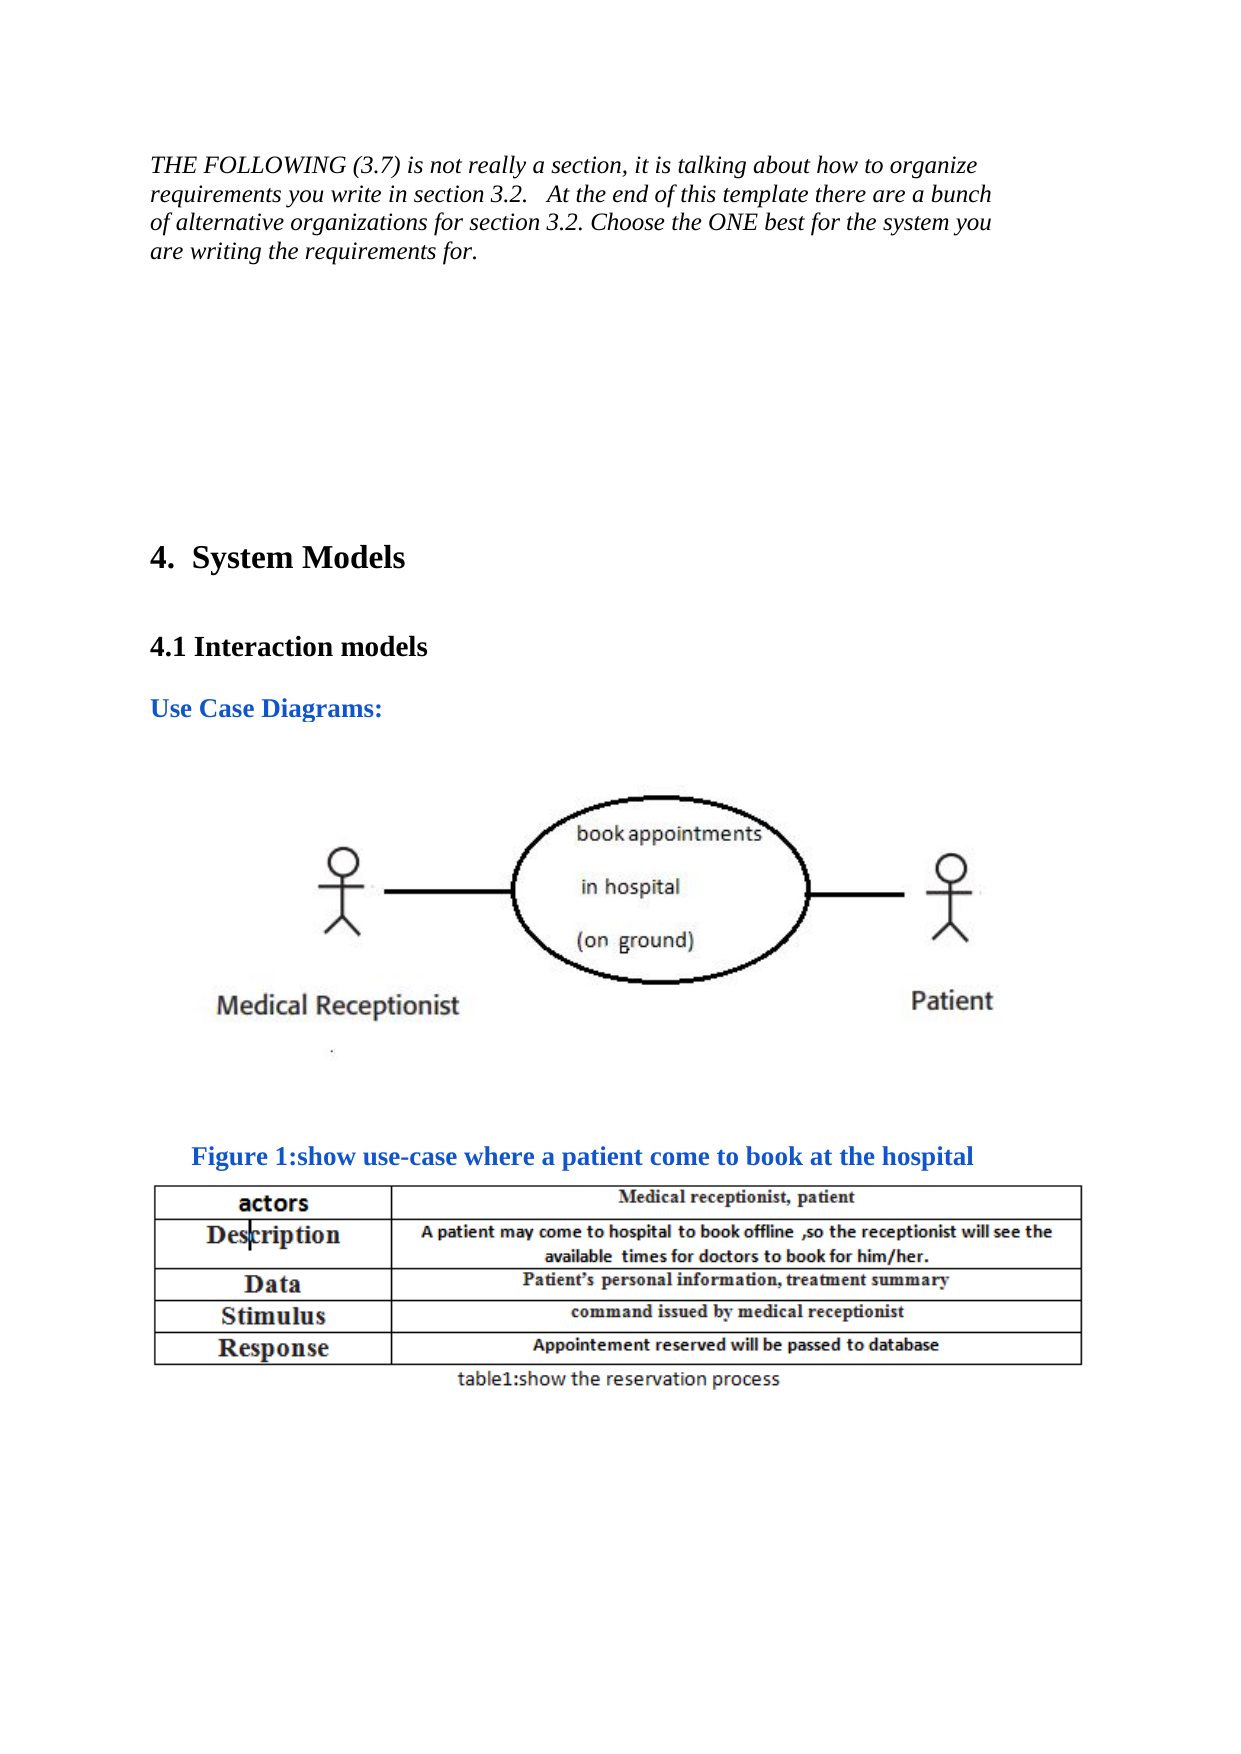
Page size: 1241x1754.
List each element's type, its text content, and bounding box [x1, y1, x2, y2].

text Use Case Diagrams: [150, 692, 1015, 722]
picture [150, 722, 1072, 1140]
picture [150, 1171, 1091, 1403]
text THE FOLLOWING (3.7) is not really a section, it is talking about how to organize requirements you write in section 3.2. At the end of this template there are a bunch of alternative organizations for section 3.2. Choose the ONE best for the system you are writing the requirements for. [150, 150, 1015, 265]
subtitle 4. System Models [150, 537, 1015, 576]
subtitle 4.1 Interaction models [150, 629, 1015, 663]
text Figure 1:show use-case where a patient come to book at the hospital [150, 1140, 1015, 1171]
